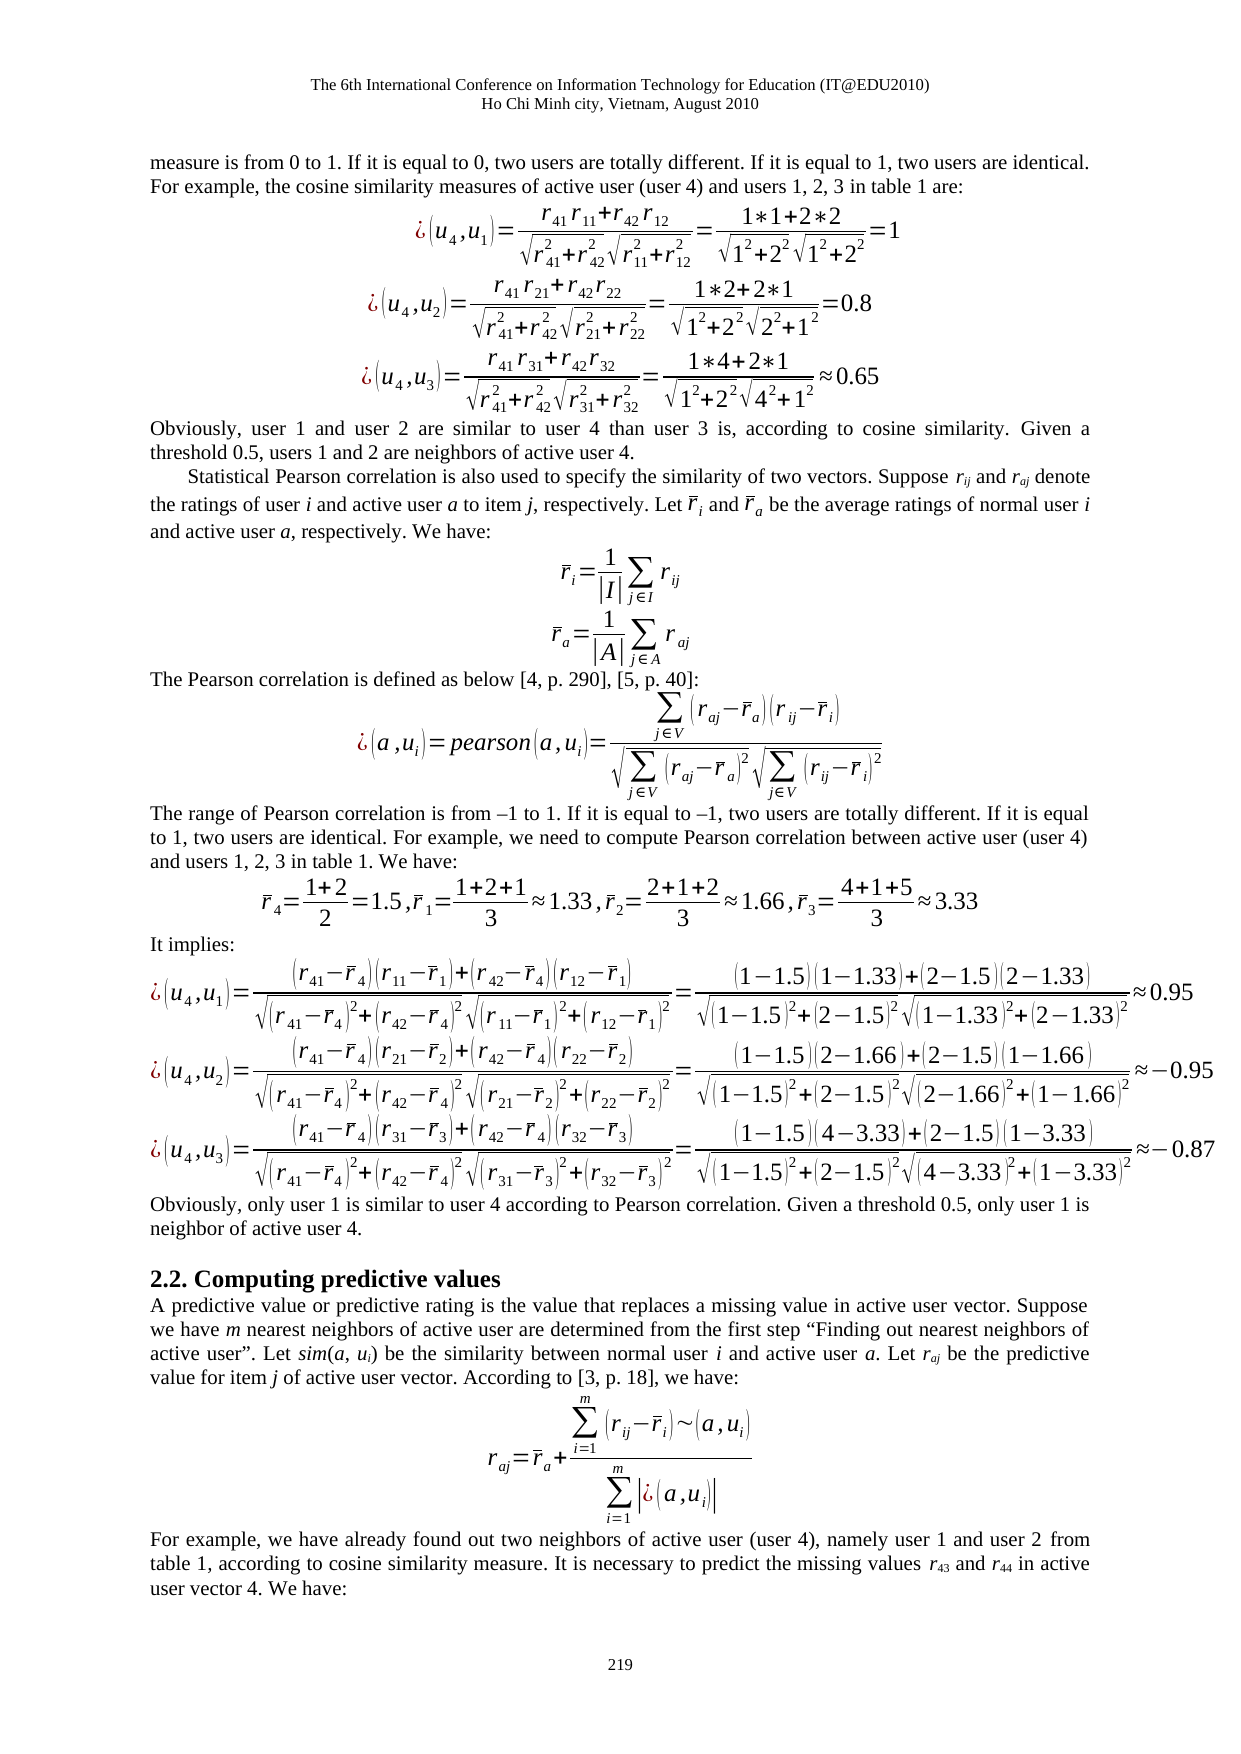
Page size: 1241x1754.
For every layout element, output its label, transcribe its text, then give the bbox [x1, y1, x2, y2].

text A predictive value or predictive rating is the value that replaces a missing value in active user vector. Suppose we have m nearest neighbors of active user are determined from the first step “Finding out nearest neighbors of active user”. Let sim(a, ui) be the similarity between normal user i and active user a. Let raj be the predictive value for item j of active user vector. According to , we have: [150, 1293, 1090, 1389]
text Statistical Pearson correlation is also used to specify the similarity of two vectors. Suppose rij and raj denote the ratings of user i and active user a to item j, respectively. Let and be the average ratings of normal user i and active user a, respectively. We have: [150, 464, 1090, 543]
text Obviously, user 1 and user 2 are similar to user 4 than user 3 is, according to cosine similarity. Given a threshold 0.5, users 1 and 2 are neighbors of active user 4. [150, 416, 1090, 464]
text The Pearson correlation is defined as below , : [150, 667, 1090, 691]
text 2.2. Computing predictive values [150, 1264, 1090, 1293]
text The range of Pearson correlation is from –1 to 1. If it is equal to –1, two users are totally different. If it is equal to 1, two users are identical. For example, we need to compute Pearson correlation between active user (user 4) and users 1, 2, 3 in table 1. We have: [150, 801, 1090, 873]
text It implies: [150, 932, 1090, 956]
text Obviously, only user 1 is similar to user 4 according to Pearson correlation. Given a threshold 0.5, only user 1 is neighbor of active user 4. [150, 1192, 1090, 1240]
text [150, 150, 1090, 198]
text For example, we have already found out two neighbors of active user (user 4), namely user 1 and user 2 from table 1, according to cosine similarity measure. It is necessary to predict the missing values r43 and r44 in active user vector 4. We have: [150, 1527, 1090, 1599]
